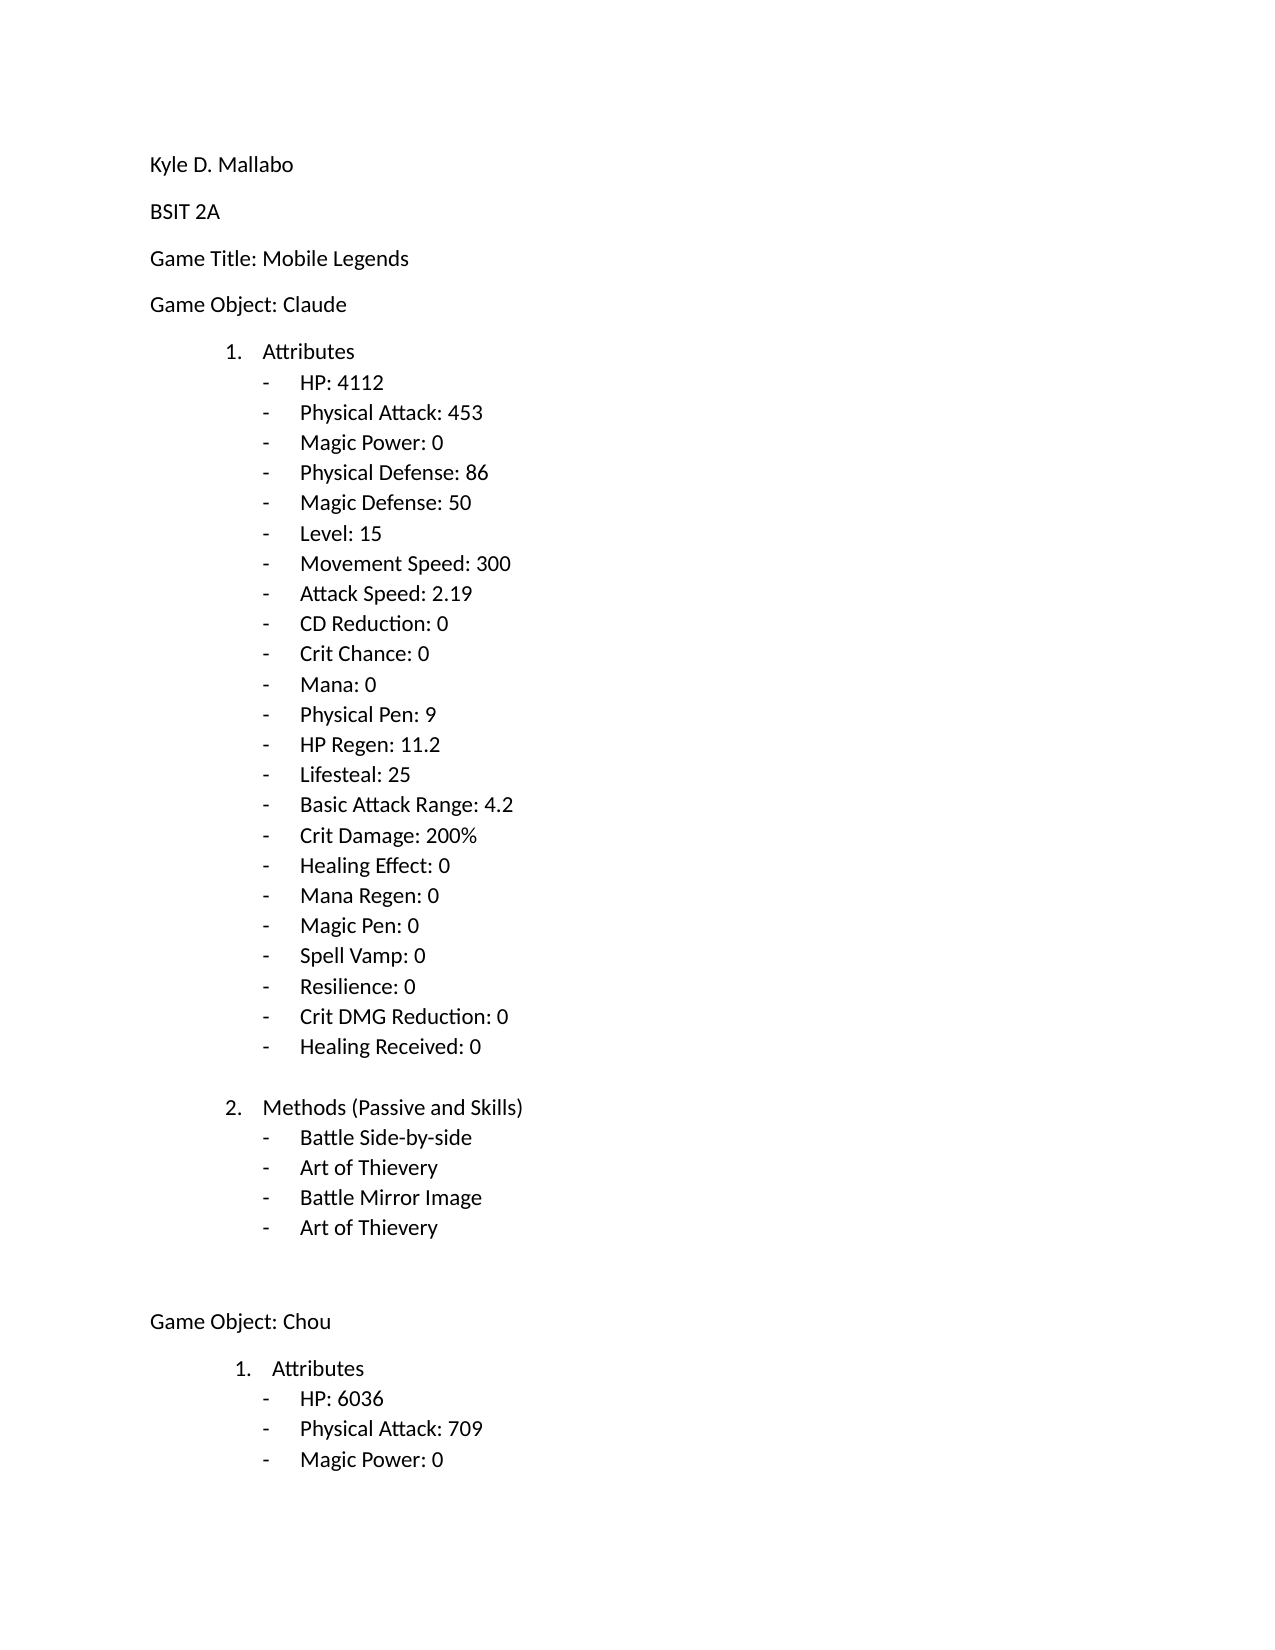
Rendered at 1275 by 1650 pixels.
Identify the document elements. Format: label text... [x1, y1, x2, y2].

list Physical Attack: 709 [262, 1414, 1125, 1443]
list Crit Chance: 0 [262, 639, 1125, 668]
list Healing Effect: 0 [262, 851, 1125, 879]
list Attributes [234, 1354, 1125, 1382]
text Game Object: Chou [150, 1307, 1125, 1335]
list Movement Speed: 300 [262, 549, 1125, 577]
list CD Reduction: 0 [262, 609, 1125, 637]
text BSIT 2A [150, 197, 1125, 225]
list Attributes [225, 337, 1125, 366]
list Battle Side-by-side [262, 1123, 1125, 1151]
list Mana Regen: 0 [262, 881, 1125, 909]
list Physical Attack: 453 [262, 398, 1125, 426]
list Lifesteal: 25 [262, 760, 1125, 788]
list Methods (Passive and Skills) [225, 1093, 1125, 1121]
list Magic Power: 0 [262, 428, 1125, 456]
list HP: 6036 [262, 1384, 1125, 1412]
list HP: 4112 [262, 368, 1125, 396]
list Healing Received: 0 [262, 1032, 1125, 1060]
text Kyle D. Mallabo [150, 150, 1125, 178]
list Magic Pen: 0 [262, 911, 1125, 939]
list Art of Thievery [262, 1213, 1125, 1242]
list Resilience: 0 [262, 972, 1125, 1000]
list Art of Thievery [262, 1153, 1125, 1181]
text Game Object: Claude [150, 291, 1125, 319]
list Physical Pen: 9 [262, 700, 1125, 728]
list Level: 15 [262, 519, 1125, 547]
list Basic Attack Range: 4.2 [262, 791, 1125, 819]
list Mana: 0 [262, 670, 1125, 698]
list Crit DMG Reduction: 0 [262, 1002, 1125, 1030]
list Crit Damage: 200% [262, 821, 1125, 849]
list Magic Power: 0 [262, 1445, 1125, 1473]
list Attack Speed: 2.19 [262, 579, 1125, 607]
list Spell Vamp: 0 [262, 942, 1125, 970]
list Magic Defense: 50 [262, 488, 1125, 517]
list Physical Defense: 86 [262, 458, 1125, 486]
text Game Title: Mobile Legends [150, 244, 1125, 272]
list HP Regen: 11.2 [262, 730, 1125, 758]
list Battle Mirror Image [262, 1183, 1125, 1211]
